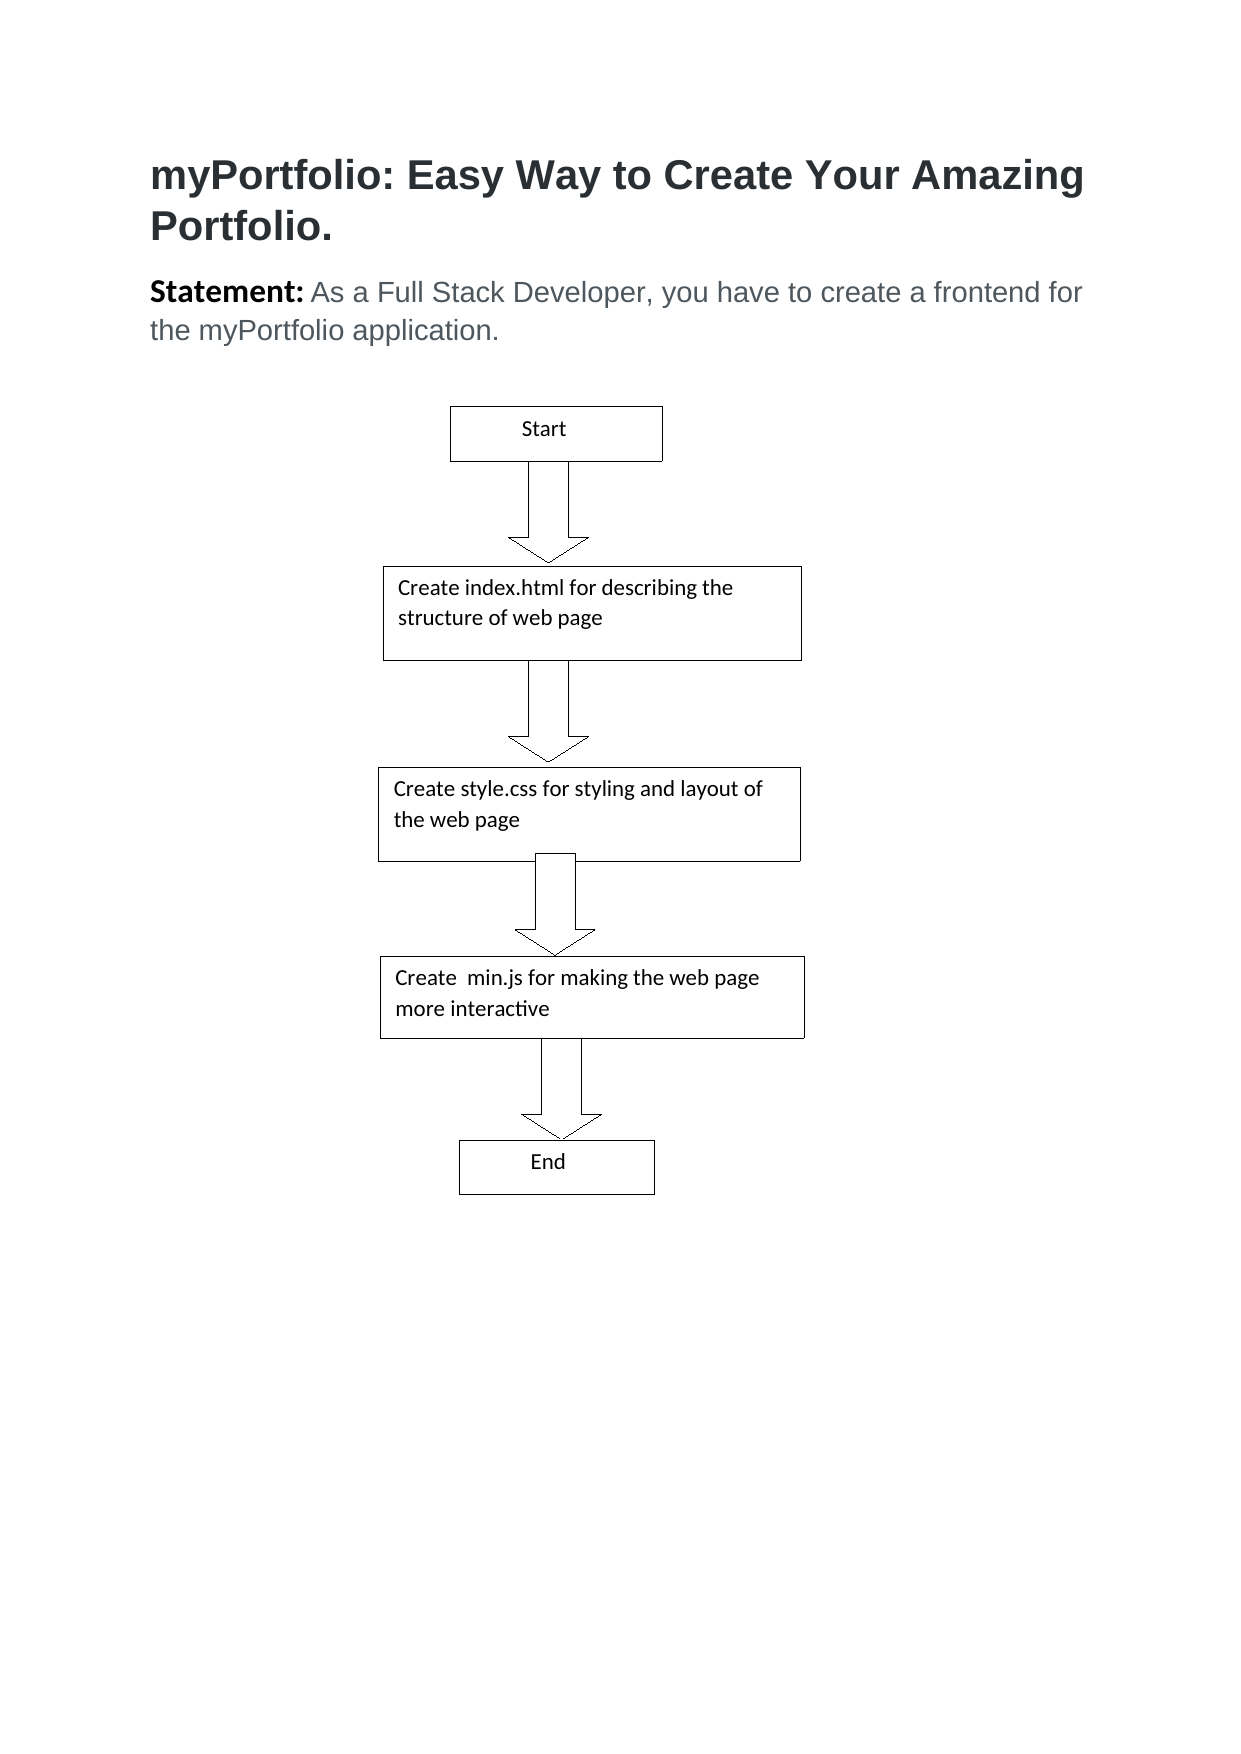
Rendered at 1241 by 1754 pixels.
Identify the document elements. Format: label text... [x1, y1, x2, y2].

text myPortfolio: Easy Way to Create Your Amazing Portfolio. [150, 150, 1090, 249]
text Statement: As a Full Stack Developer, you have to create a frontend for the myPortfolio application. [150, 270, 1090, 347]
